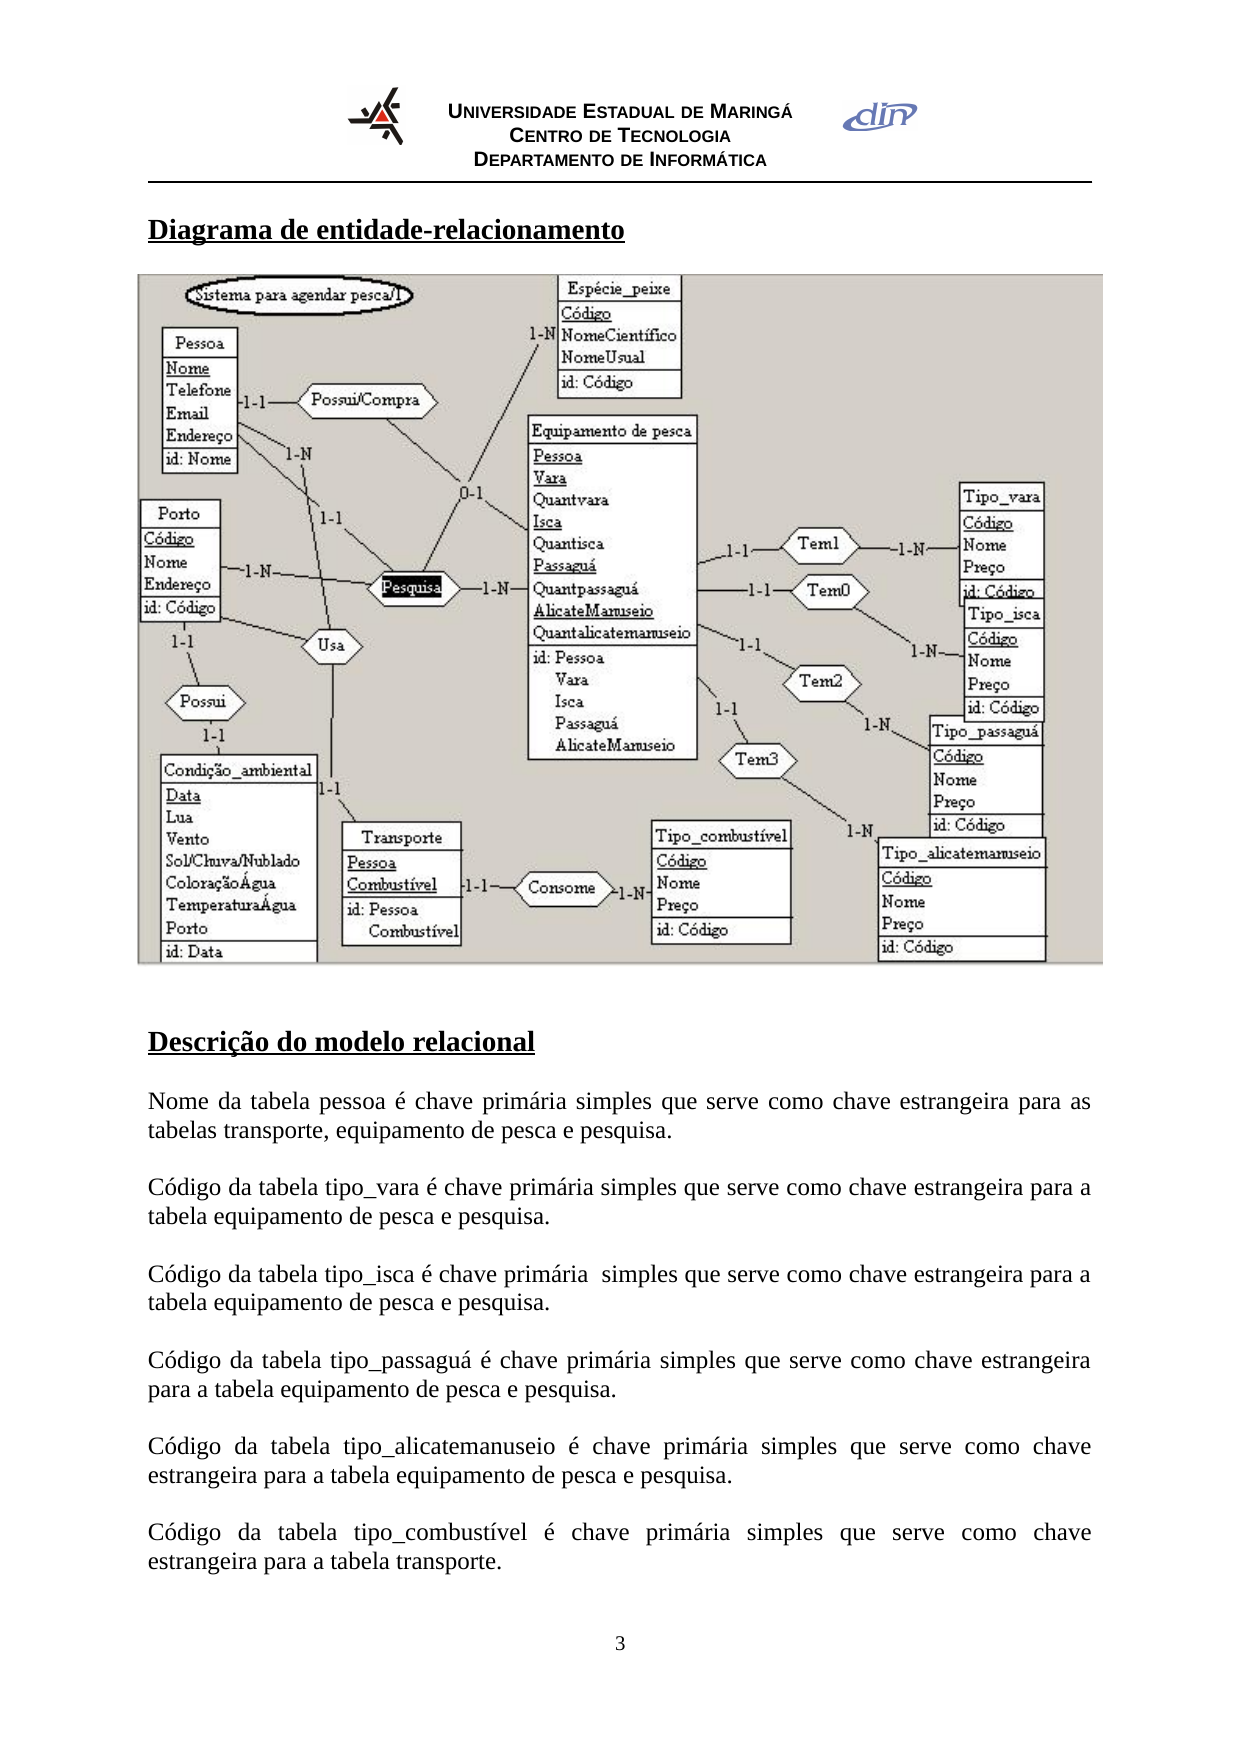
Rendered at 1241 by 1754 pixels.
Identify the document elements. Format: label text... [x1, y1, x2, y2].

text Código da tabela tipo_vara é chave primária simples que serve como chave estrangeira para a tabela equipamento de pesca e pesquisa. [148, 1172, 1092, 1230]
text Código da tabela tipo_passaguá é chave primária simples que serve como chave estrangeira para a tabela equipamento de pesca e pesquisa. [148, 1345, 1092, 1402]
text Código da tabela tipo_combustível é chave primária simples que serve como chave estrangeira para a tabela transporte. [148, 1517, 1092, 1575]
text Código da tabela tipo_alicatemanuseio é chave primária simples que serve como chave estrangeira para a tabela equipamento de pesca e pesquisa. [148, 1431, 1092, 1489]
text Diagrama de entidade-relacionamento [148, 212, 1092, 246]
text Código da tabela tipo_isca é chave primária simples que serve como chave estrangeira para a tabela equipamento de pesca e pesquisa. [148, 1259, 1092, 1316]
text Descrição do modelo relacional [148, 1024, 1092, 1057]
picture [137, 274, 1103, 967]
picture [346, 85, 407, 145]
text Nome da tabela pessoa é chave primária simples que serve como chave estrangeira para as tabelas transporte, equipamento de pesca e pesquisa. [148, 1086, 1092, 1144]
picture [841, 100, 919, 131]
